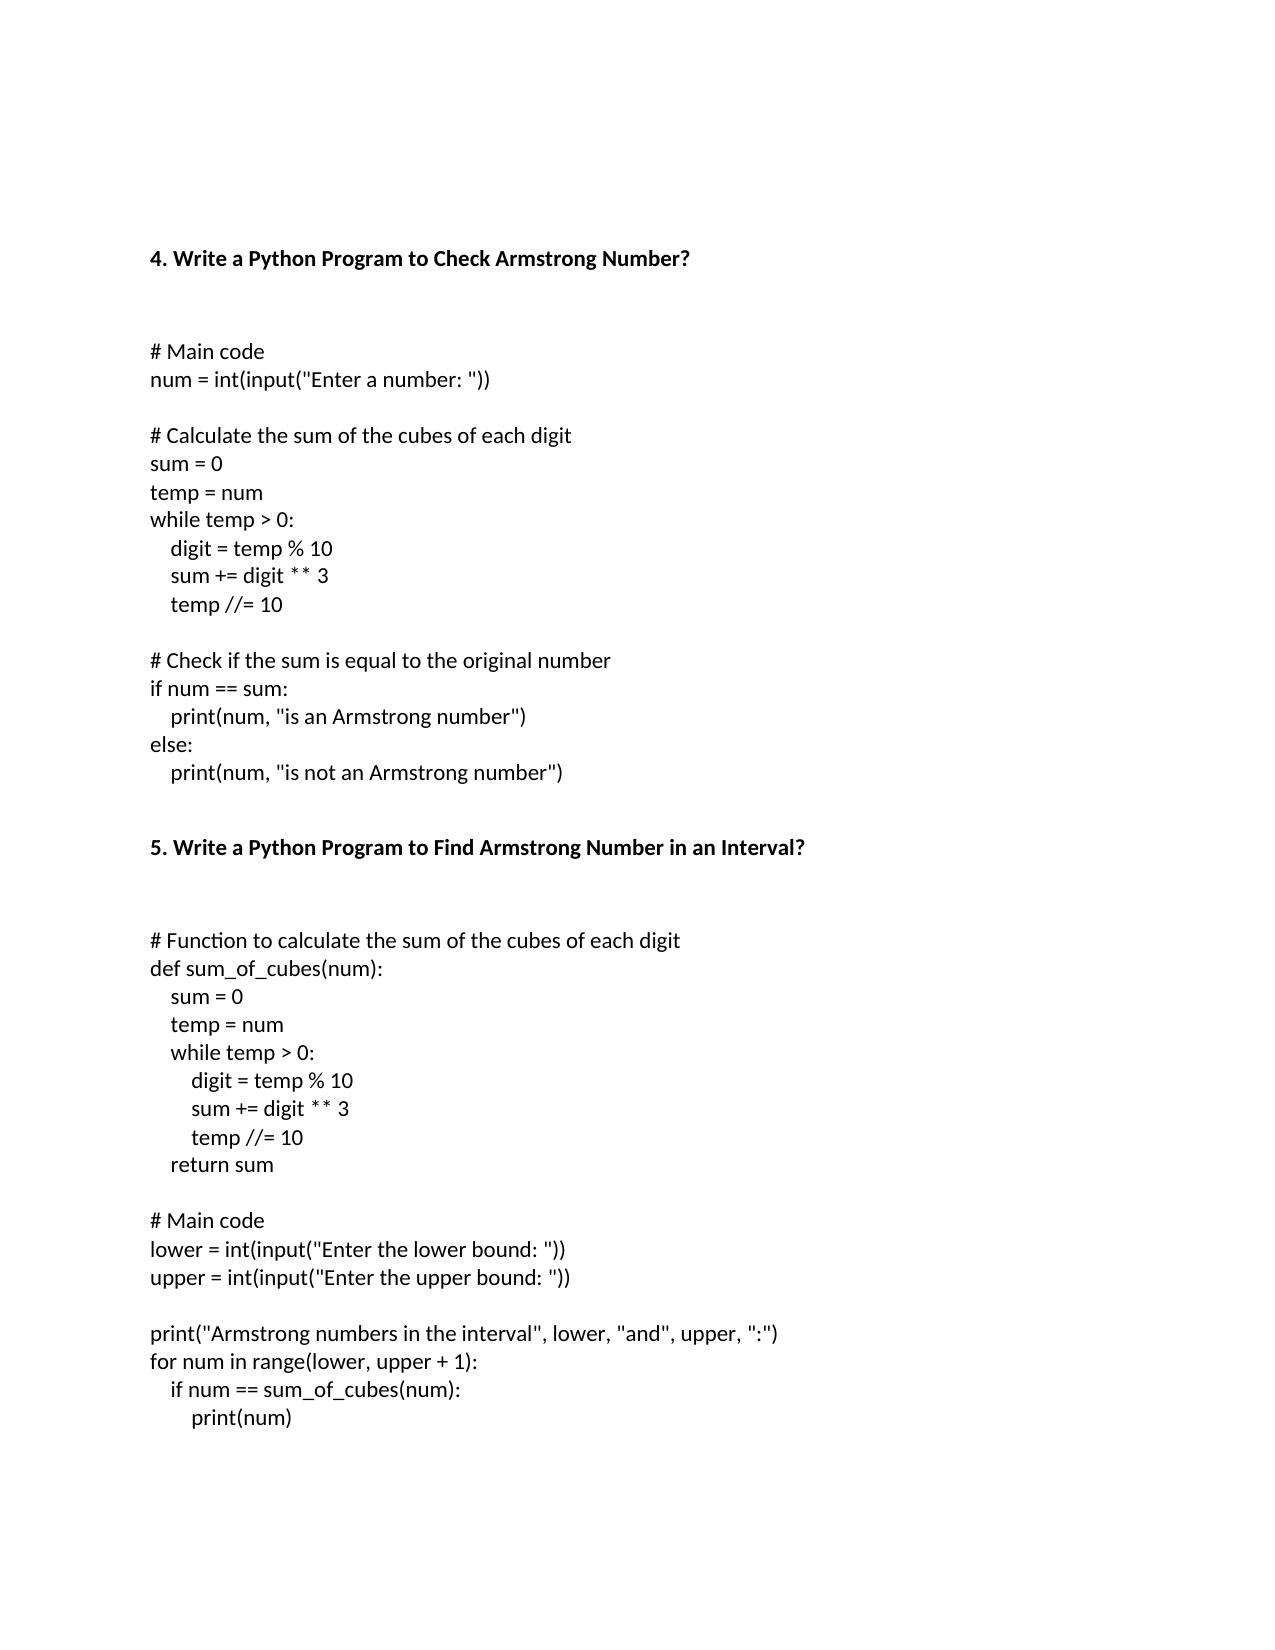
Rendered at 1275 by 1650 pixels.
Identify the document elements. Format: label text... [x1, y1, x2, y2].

text temp //= 10 [150, 590, 1125, 618]
text # Main code [150, 337, 1125, 366]
text sum += digit ** 3 [150, 1094, 1125, 1123]
text def sum_of_cubes(num): [150, 954, 1125, 982]
text # Calculate the sum of the cubes of each digit [150, 422, 1125, 449]
text if num == sum: [150, 674, 1125, 702]
text digit = temp % 10 [150, 1067, 1125, 1094]
text print("Armstrong numbers in the interval", lower, "and", upper, ":") [150, 1319, 1125, 1347]
text for num in range(lower, upper + 1): [150, 1347, 1125, 1375]
text lower = int(input("Enter the lower bound: ")) [150, 1235, 1125, 1263]
text upper = int(input("Enter the upper bound: ")) [150, 1263, 1125, 1291]
text 5. Write a Python Program to Find Armstrong Number in an Interval? [150, 833, 1125, 861]
text # Check if the sum is equal to the original number [150, 646, 1125, 674]
text while temp > 0: [150, 506, 1125, 534]
text digit = temp % 10 [150, 534, 1125, 562]
text # Function to calculate the sum of the cubes of each digit [150, 926, 1125, 954]
text 4. Write a Python Program to Check Armstrong Number? [150, 244, 1125, 272]
text print(num, "is an Armstrong number") [150, 702, 1125, 730]
text temp //= 10 [150, 1123, 1125, 1151]
text return sum [150, 1151, 1125, 1179]
text sum = 0 [150, 449, 1125, 478]
text print(num) [150, 1403, 1125, 1431]
text else: [150, 730, 1125, 758]
text sum += digit ** 3 [150, 562, 1125, 590]
text temp = num [150, 1011, 1125, 1038]
text # Main code [150, 1207, 1125, 1235]
text temp = num [150, 478, 1125, 506]
text while temp > 0: [150, 1038, 1125, 1067]
text if num == sum_of_cubes(num): [150, 1375, 1125, 1403]
text print(num, "is not an Armstrong number") [150, 758, 1125, 786]
text sum = 0 [150, 982, 1125, 1011]
text num = int(input("Enter a number: ")) [150, 366, 1125, 393]
